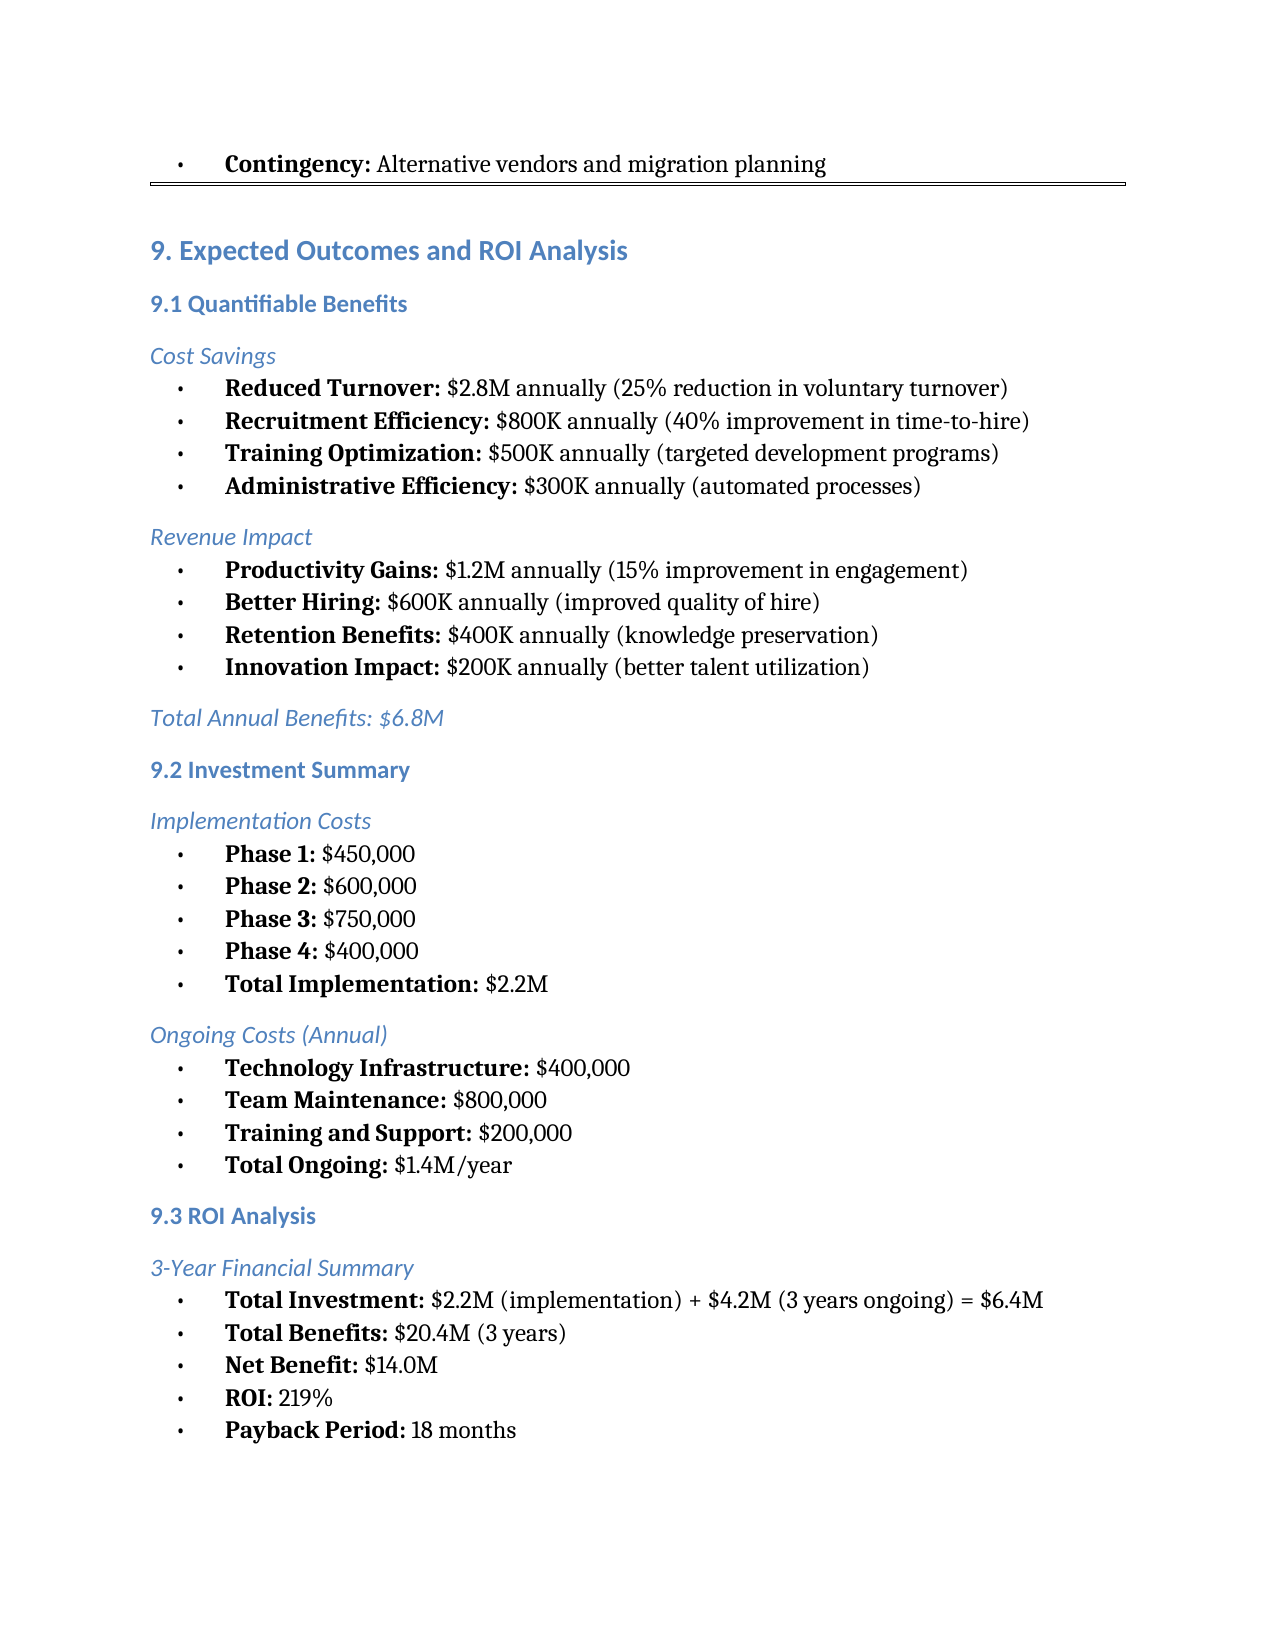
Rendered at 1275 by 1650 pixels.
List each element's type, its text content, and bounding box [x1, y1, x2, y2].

list Recruitment Efficiency: $800K annually (40% improvement in time-to-hire) [175, 407, 1125, 435]
list Better Hiring: $600K annually (improved quality of hire) [175, 588, 1125, 617]
list Phase 1: $450,000 [175, 839, 1125, 868]
list Team Maintenance: $800,000 [175, 1086, 1125, 1115]
subtitle 9.3 ROI Analysis [150, 1201, 1125, 1231]
list Productivity Gains: $1.2M annually (15% improvement in engagement) [175, 556, 1125, 584]
list Phase 2: $600,000 [175, 872, 1125, 901]
subtitle 9.2 Investment Summary [150, 754, 1125, 784]
list Contingency: Alternative vendors and migration planning [175, 150, 1125, 179]
list Training and Support: $200,000 [175, 1118, 1125, 1147]
list Training Optimization: $500K annually (targeted development programs) [175, 439, 1125, 468]
list Phase 3: $750,000 [175, 904, 1125, 933]
list Administrative Efficiency: $300K annually (automated processes) [175, 472, 1125, 500]
list Total Investment: $2.2M (implementation) + $4.2M (3 years ongoing) = $6.4M [175, 1286, 1125, 1315]
list Net Benefit: $14.0M [175, 1351, 1125, 1380]
subtitle Implementation Costs [150, 805, 1125, 836]
list Retention Benefits: $400K annually (knowledge preservation) [175, 621, 1125, 649]
list Total Ongoing: $1.4M/year [175, 1151, 1125, 1180]
list Reduced Turnover: $2.8M annually (25% reduction in voluntary turnover) [175, 374, 1125, 403]
list Total Implementation: $2.2M [175, 969, 1125, 998]
list Payback Period: 18 months [175, 1416, 1125, 1445]
subtitle Revenue Impact [150, 521, 1125, 552]
subtitle 9. Expected Outcomes and ROI Analysis [150, 232, 1125, 268]
subtitle 9.1 Quantifiable Benefits [150, 288, 1125, 319]
list ROI: 219% [175, 1384, 1125, 1412]
list Phase 4: $400,000 [175, 937, 1125, 966]
subtitle Cost Savings [150, 340, 1125, 370]
list Innovation Impact: $200K annually (better talent utilization) [175, 653, 1125, 682]
subtitle Ongoing Costs (Annual) [150, 1019, 1125, 1050]
subtitle 3-Year Financial Summary [150, 1252, 1125, 1282]
subtitle Total Annual Benefits: $6.8M [150, 703, 1125, 733]
list Total Benefits: $20.4M (3 years) [175, 1319, 1125, 1347]
list Technology Infrastructure: $400,000 [175, 1053, 1125, 1082]
